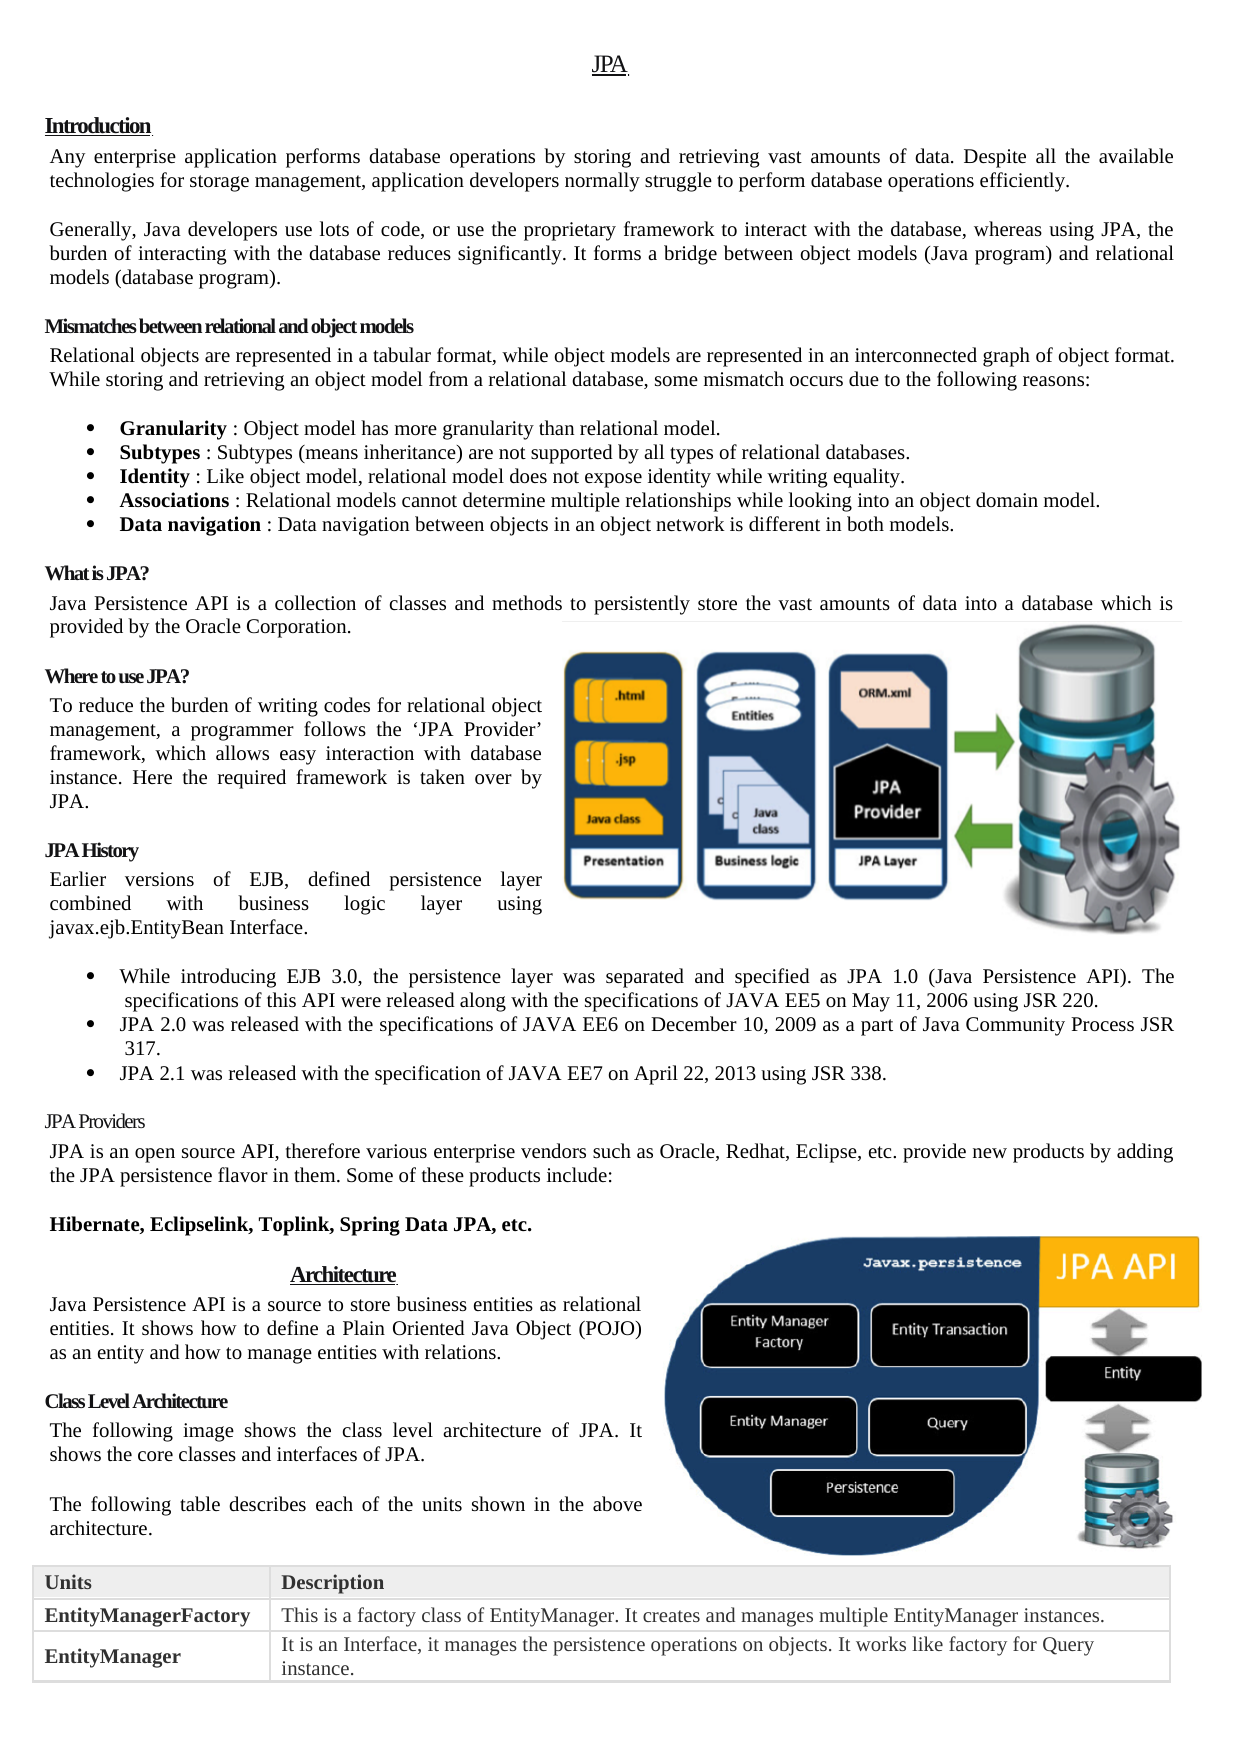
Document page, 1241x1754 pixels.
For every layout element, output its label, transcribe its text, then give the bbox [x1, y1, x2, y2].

subtitle Class Level Architecture [44, 1389, 662, 1413]
table_header Description [271, 1567, 1169, 1597]
text Earlier versions of EJB, defined persistence layer combined with business logic layer using javax.ejb.EntityBean Interface. [49, 867, 1176, 939]
text JPA is an open source API, therefore various enterprise vendors such as Oracle, Redhat, Eclipse, etc. provide new products by adding the JPA persistence flavor in them. Some of these products include: [49, 1138, 1176, 1187]
subtitle Mismatches between relational and object models [44, 314, 1176, 338]
list While introducing EJB 3.0, the persistence layer was separated and specified as JPA 1.0 (Java Persistence API). The specifications of this API were released along with the specifications of JAVA EE5 on May 11, 2006 using JSR 220. [87, 964, 1176, 1012]
list Subtypes : Subtypes (means inheritance) are not supported by all types of relational databases. [87, 440, 1176, 464]
text Java Persistence API is a collection of classes and methods to persistently store the vast amounts of data into a database which is provided by the Oracle Corporation. [49, 590, 1176, 638]
list Identity : Like object model, relational model does not expose identity while writing equality. [87, 464, 1176, 488]
subtitle JPA Providers [44, 1109, 1176, 1133]
text Relational objects are represented in a tabular format, while object models are represented in an interconnected graph of object format. While storing and retrieving an object model from a relational database, some mismatch occurs due to the following reasons: [49, 343, 1176, 391]
text Hibernate, Eclipselink, Toplink, Spring Data JPA, etc. [49, 1212, 1176, 1236]
list Associations : Relational models cannot determine multiple relationships while looking into an object domain model. [87, 488, 1176, 512]
list Granularity : Object model has more granularity than relational model. [87, 416, 1176, 440]
subtitle Introduction [44, 112, 1176, 138]
text The following image shows the class level architecture of JPA. It shows the core classes and interfaces of JPA. [49, 1418, 662, 1466]
table_cell This is a factory class of EntityManager. It creates and manages multiple EntityManager instances. [271, 1600, 1169, 1630]
picture [561, 620, 1183, 937]
table_cell EntityManagerFactory [34, 1600, 269, 1630]
table_header Units [34, 1567, 269, 1597]
text The following table describes each of the units shown in the above architecture. [49, 1491, 662, 1539]
text JPA [44, 49, 1176, 78]
list JPA 2.1 was released with the specification of JAVA EE7 on April 22, 2013 using JSR 338. [87, 1060, 1176, 1084]
text To reduce the burden of writing codes for relational object management, a programmer follows the ‘JPA Provider’ framework, which allows easy interaction with database instance. Here the required framework is taken over by JPA. [49, 693, 561, 813]
subtitle What is JPA? [44, 561, 1176, 585]
subtitle Where to use JPA? [44, 663, 561, 688]
text Generally, Java developers use lots of code, or use the proprietary framework to interact with the database, whereas using JPA, the burden of interacting with the database reduces significantly. It forms a bridge between object models (Java program) and relational models (database program). [49, 217, 1176, 289]
picture [662, 1235, 1203, 1556]
list JPA 2.0 was released with the specifications of JAVA EE6 on December 10, 2009 as a part of Java Community Process JSR 317. [87, 1012, 1176, 1060]
table_cell It is an Interface, it manages the persistence operations on objects. It works like factory for Query instance. [271, 1632, 1169, 1680]
text Any enterprise application performs database operations by storing and retrieving vast amounts of data. Despite all the available technologies for storage management, application developers normally struggle to perform database operations efficiently. [49, 143, 1176, 192]
subtitle JPA History [44, 838, 561, 862]
subtitle Architecture [44, 1261, 662, 1287]
table_cell EntityManager [34, 1632, 269, 1680]
list Data navigation : Data navigation between objects in an object network is different in both models. [87, 512, 1176, 536]
text Java Persistence API is a source to store business entities as relational entities. It shows how to define a Plain Oriented Java Object (POJO) as an entity and how to manage entities with relations. [49, 1292, 662, 1364]
